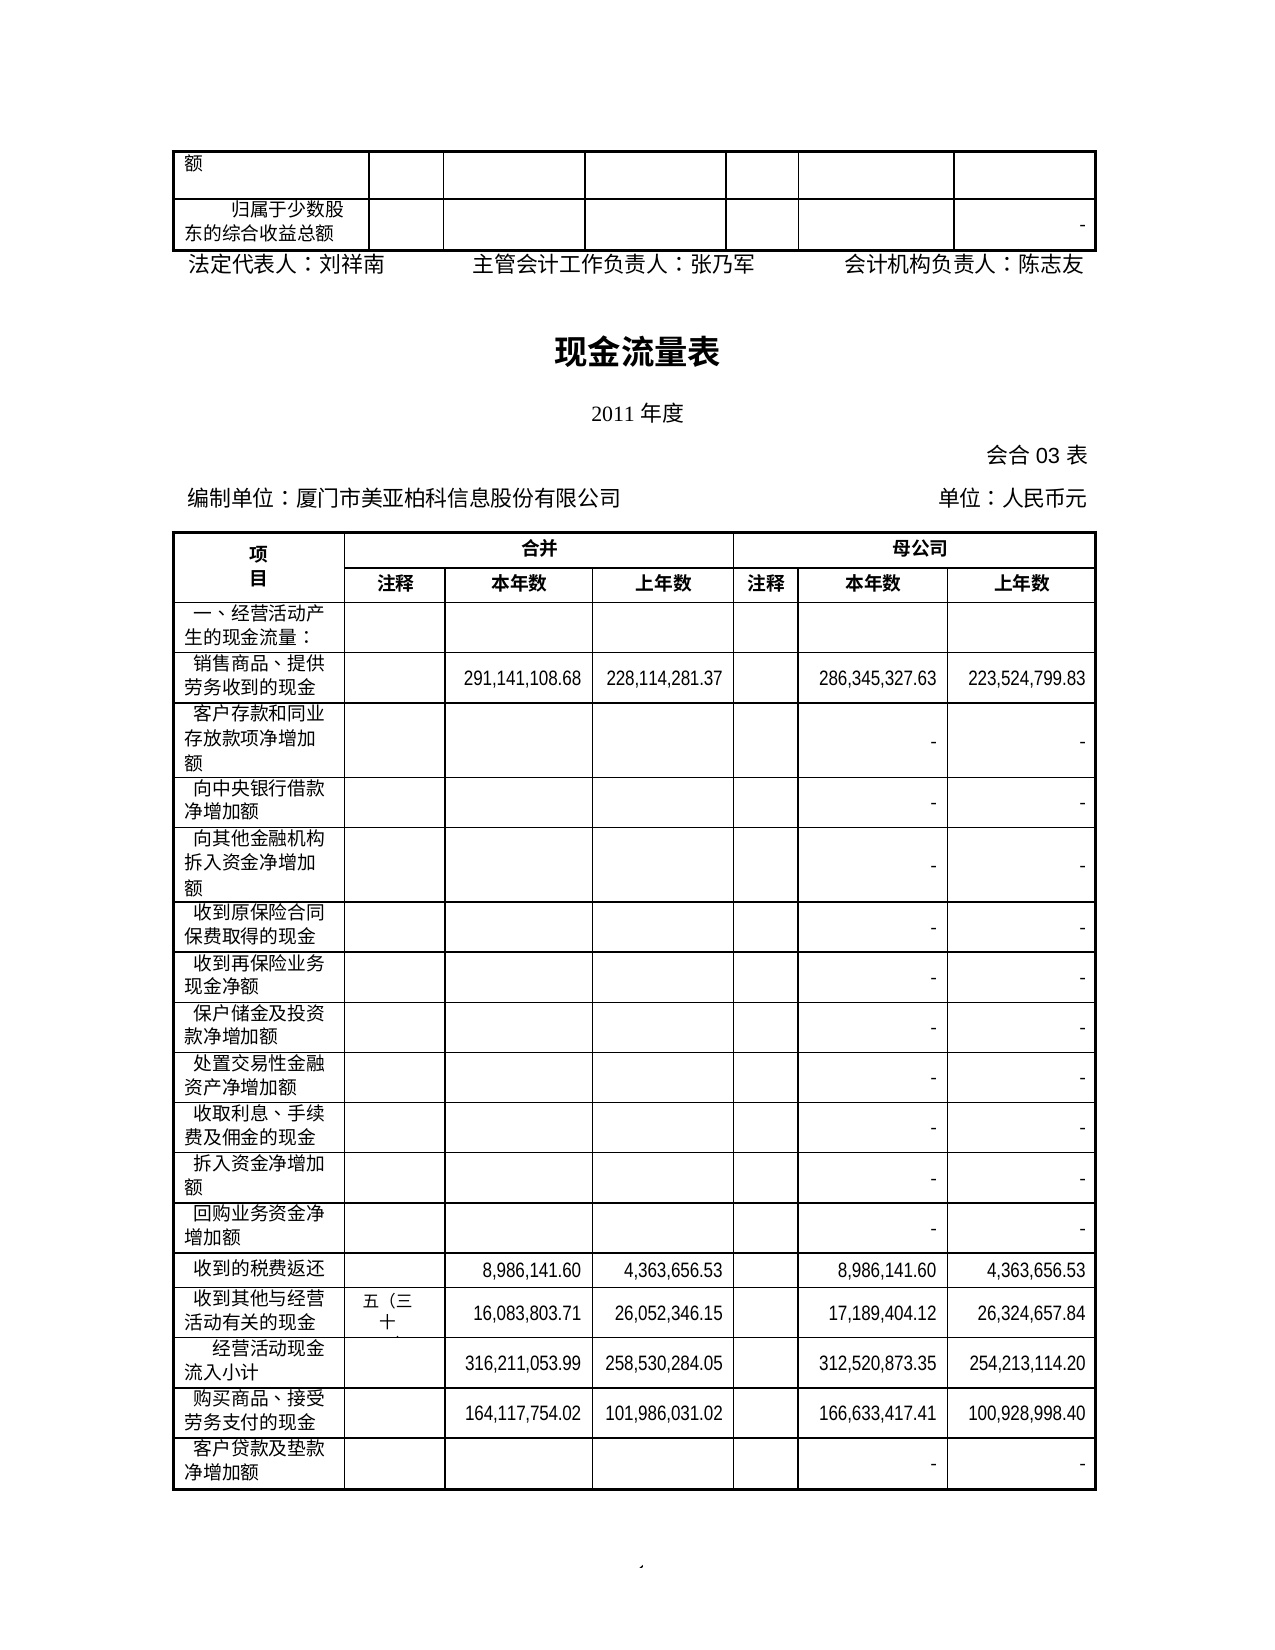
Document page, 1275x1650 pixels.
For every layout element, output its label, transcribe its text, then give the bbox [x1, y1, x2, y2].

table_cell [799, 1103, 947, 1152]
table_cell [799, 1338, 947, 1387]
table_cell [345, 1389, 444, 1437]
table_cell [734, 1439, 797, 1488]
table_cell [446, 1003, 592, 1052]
text 法定代表人：刘祥南 主管会计工作负责人：张乃军 会计机构负责人：陈志友 [162, 252, 1109, 277]
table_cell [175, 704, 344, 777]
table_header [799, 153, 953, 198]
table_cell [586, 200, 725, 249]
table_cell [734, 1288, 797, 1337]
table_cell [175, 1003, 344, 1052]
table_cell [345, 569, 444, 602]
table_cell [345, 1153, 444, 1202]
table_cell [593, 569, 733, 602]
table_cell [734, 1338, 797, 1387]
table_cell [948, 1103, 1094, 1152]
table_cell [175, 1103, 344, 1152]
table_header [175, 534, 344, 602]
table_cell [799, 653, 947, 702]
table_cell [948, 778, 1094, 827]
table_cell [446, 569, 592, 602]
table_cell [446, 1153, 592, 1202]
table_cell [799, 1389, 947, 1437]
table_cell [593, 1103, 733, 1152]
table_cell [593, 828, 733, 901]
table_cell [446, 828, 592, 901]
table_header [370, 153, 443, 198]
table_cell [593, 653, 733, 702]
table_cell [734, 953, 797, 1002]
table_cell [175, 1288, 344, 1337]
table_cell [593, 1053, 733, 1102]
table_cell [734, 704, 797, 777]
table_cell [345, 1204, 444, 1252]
text 2011 年度 [162, 398, 1112, 428]
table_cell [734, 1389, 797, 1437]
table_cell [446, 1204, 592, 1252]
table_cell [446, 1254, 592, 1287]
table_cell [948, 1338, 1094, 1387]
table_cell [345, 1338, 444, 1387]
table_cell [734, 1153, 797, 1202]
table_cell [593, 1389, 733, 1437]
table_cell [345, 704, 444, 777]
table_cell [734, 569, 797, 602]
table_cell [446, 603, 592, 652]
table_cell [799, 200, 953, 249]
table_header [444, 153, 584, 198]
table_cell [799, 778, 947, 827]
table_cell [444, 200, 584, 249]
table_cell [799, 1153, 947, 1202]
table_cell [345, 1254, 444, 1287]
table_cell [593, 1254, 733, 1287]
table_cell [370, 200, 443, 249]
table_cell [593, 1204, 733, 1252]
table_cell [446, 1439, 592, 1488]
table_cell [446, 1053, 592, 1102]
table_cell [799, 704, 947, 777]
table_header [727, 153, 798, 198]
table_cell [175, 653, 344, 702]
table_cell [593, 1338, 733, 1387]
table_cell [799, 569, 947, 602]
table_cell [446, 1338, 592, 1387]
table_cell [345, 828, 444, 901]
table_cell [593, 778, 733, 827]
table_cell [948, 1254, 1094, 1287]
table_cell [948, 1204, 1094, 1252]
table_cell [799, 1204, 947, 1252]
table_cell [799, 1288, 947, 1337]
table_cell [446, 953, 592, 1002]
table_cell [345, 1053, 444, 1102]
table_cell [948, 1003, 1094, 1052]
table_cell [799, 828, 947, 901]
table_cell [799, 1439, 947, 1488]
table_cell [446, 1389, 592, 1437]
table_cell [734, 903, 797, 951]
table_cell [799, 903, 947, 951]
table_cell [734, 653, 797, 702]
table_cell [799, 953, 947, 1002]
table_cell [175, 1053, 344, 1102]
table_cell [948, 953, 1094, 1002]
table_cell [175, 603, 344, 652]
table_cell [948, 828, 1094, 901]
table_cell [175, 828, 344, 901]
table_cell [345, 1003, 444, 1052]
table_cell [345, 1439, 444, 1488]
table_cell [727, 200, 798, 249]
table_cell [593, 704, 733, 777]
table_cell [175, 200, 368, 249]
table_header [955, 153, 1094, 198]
subtitle 现金流量表 [162, 329, 1112, 374]
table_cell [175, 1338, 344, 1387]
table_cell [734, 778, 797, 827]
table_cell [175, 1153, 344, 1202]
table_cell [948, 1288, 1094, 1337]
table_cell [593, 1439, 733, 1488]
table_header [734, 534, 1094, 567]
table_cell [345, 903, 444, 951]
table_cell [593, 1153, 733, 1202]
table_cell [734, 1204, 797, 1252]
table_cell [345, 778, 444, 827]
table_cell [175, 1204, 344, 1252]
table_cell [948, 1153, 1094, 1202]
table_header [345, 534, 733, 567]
text 编制单位：厦门市美亚柏科信息股份有限公司 单位：人民币元 [187, 483, 1099, 512]
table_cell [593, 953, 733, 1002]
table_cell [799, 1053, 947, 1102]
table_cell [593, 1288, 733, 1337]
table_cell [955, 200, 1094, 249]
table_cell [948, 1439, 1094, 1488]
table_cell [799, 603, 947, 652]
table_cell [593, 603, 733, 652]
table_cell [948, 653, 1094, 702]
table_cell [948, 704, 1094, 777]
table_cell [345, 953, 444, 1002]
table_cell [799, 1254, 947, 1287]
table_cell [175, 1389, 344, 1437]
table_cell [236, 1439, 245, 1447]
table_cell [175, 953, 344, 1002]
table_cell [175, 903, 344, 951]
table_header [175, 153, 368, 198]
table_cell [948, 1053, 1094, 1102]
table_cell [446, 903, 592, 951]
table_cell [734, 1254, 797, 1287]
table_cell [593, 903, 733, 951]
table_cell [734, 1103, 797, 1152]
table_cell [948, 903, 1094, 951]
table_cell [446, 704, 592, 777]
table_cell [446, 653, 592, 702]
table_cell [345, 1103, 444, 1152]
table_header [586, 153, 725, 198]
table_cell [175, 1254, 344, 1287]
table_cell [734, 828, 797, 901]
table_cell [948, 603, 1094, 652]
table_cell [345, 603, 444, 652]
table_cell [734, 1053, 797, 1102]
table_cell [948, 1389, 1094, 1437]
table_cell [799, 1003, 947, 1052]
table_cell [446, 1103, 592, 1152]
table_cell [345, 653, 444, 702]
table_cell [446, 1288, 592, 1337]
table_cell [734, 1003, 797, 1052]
text 会合 03 表 [162, 441, 1088, 470]
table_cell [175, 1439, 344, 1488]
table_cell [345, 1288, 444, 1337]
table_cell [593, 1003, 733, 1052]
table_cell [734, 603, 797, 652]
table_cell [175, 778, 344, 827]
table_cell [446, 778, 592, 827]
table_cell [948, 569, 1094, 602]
